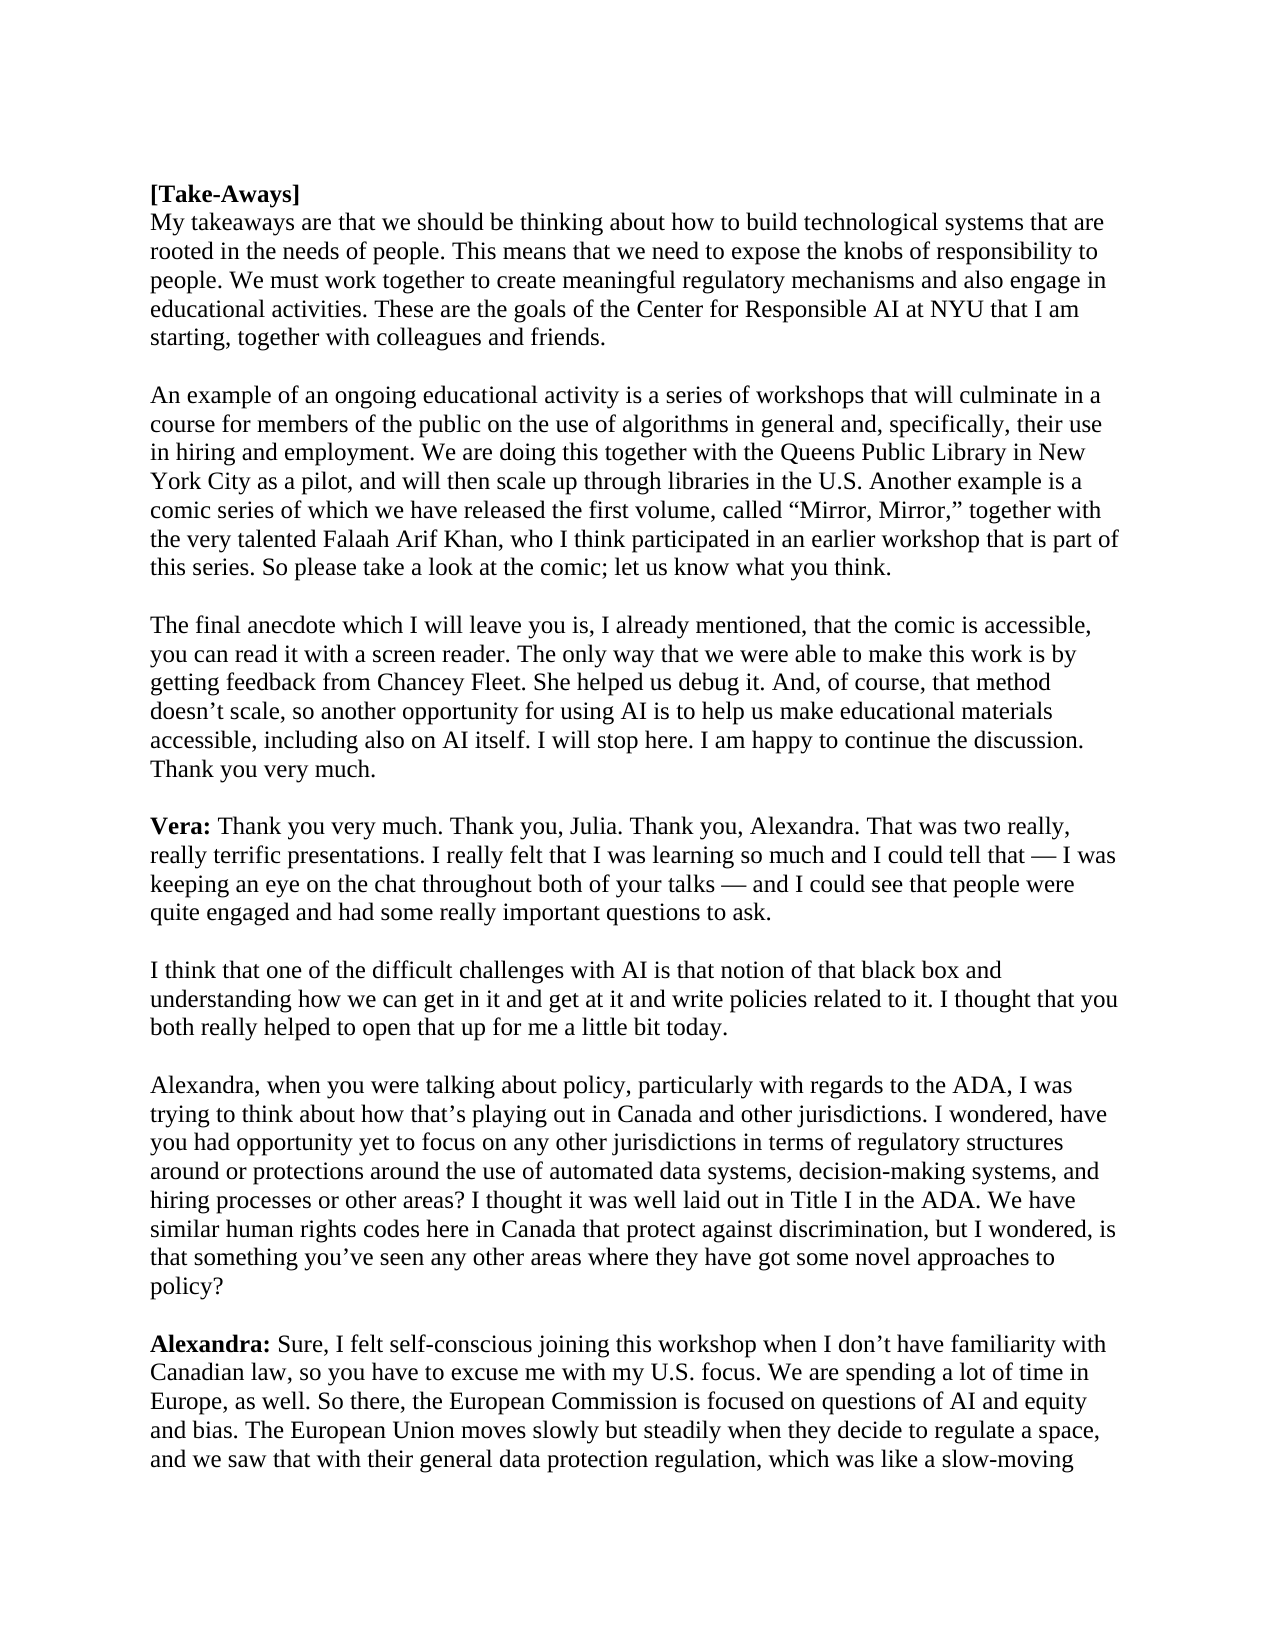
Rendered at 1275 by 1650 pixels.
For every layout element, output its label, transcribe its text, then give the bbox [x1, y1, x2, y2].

text My takeaways are that we should be thinking about how to build technological systems that are rooted in the needs of people. This means that we need to expose the knobs of responsibility to people. We must work together to create meaningful regulatory mechanisms and also engage in educational activities. These are the goals of the Center for Responsible AI at NYU that I am starting, together with colleagues and friends. [150, 207, 1125, 351]
text Alexandra, when you were talking about policy, particularly with regards to the ADA, I was trying to think about how that’s playing out in Canada and other jurisdictions. I wondered, have you had opportunity yet to focus on any other jurisdictions in terms of regulatory structures around or protections around the use of automated data systems, decision-making systems, and hiring processes or other areas? I thought it was well laid out in Title I in the ADA. We have similar human rights codes here in Canada that protect against discrimination, but I wondered, is that something you’ve seen any other areas where they have got some novel approaches to policy? [150, 1070, 1125, 1300]
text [150, 1329, 1125, 1472]
text An example of an ongoing educational activity is a series of workshops that will culminate in a course for members of the public on the use of algorithms in general and, specifically, their use in hiring and employment. We are doing this together with the Queens Public Library in New York City as a pilot, and will then scale up through libraries in the U.S. Another example is a comic series of which we have released the first volume, called “Mirror, Mirror,” together with the very talented Falaah Arif Khan, who I think participated in an earlier workshop that is part of this series. So please take a look at the comic; let us know what you think. [150, 380, 1125, 581]
text [Take-Aways] [150, 179, 1125, 207]
text I think that one of the difficult challenges with AI is that notion of that black box and understanding how we can get in it and get at it and write policies related to it. I thought that you both really helped to open that up for me a little bit today. [150, 955, 1125, 1041]
text Vera: Thank you very much. Thank you, Julia. Thank you, Alexandra. That was two really, really terrific presentations. I really felt that I was learning so much and I could tell that — I was keeping an eye on the chat throughout both of your talks — and I could see that people were quite engaged and had some really important questions to ask. [150, 811, 1125, 926]
text The final anecdote which I will leave you is, I already mentioned, that the comic is accessible, you can read it with a screen reader. The only way that we were able to make this work is by getting feedback from Chancey Fleet. She helped us debug it. And, of course, that method doesn’t scale, so another opportunity for using AI is to help us make educational materials accessible, including also on AI itself. I will stop here. I am happy to continue the discussion. Thank you very much. [150, 610, 1125, 782]
